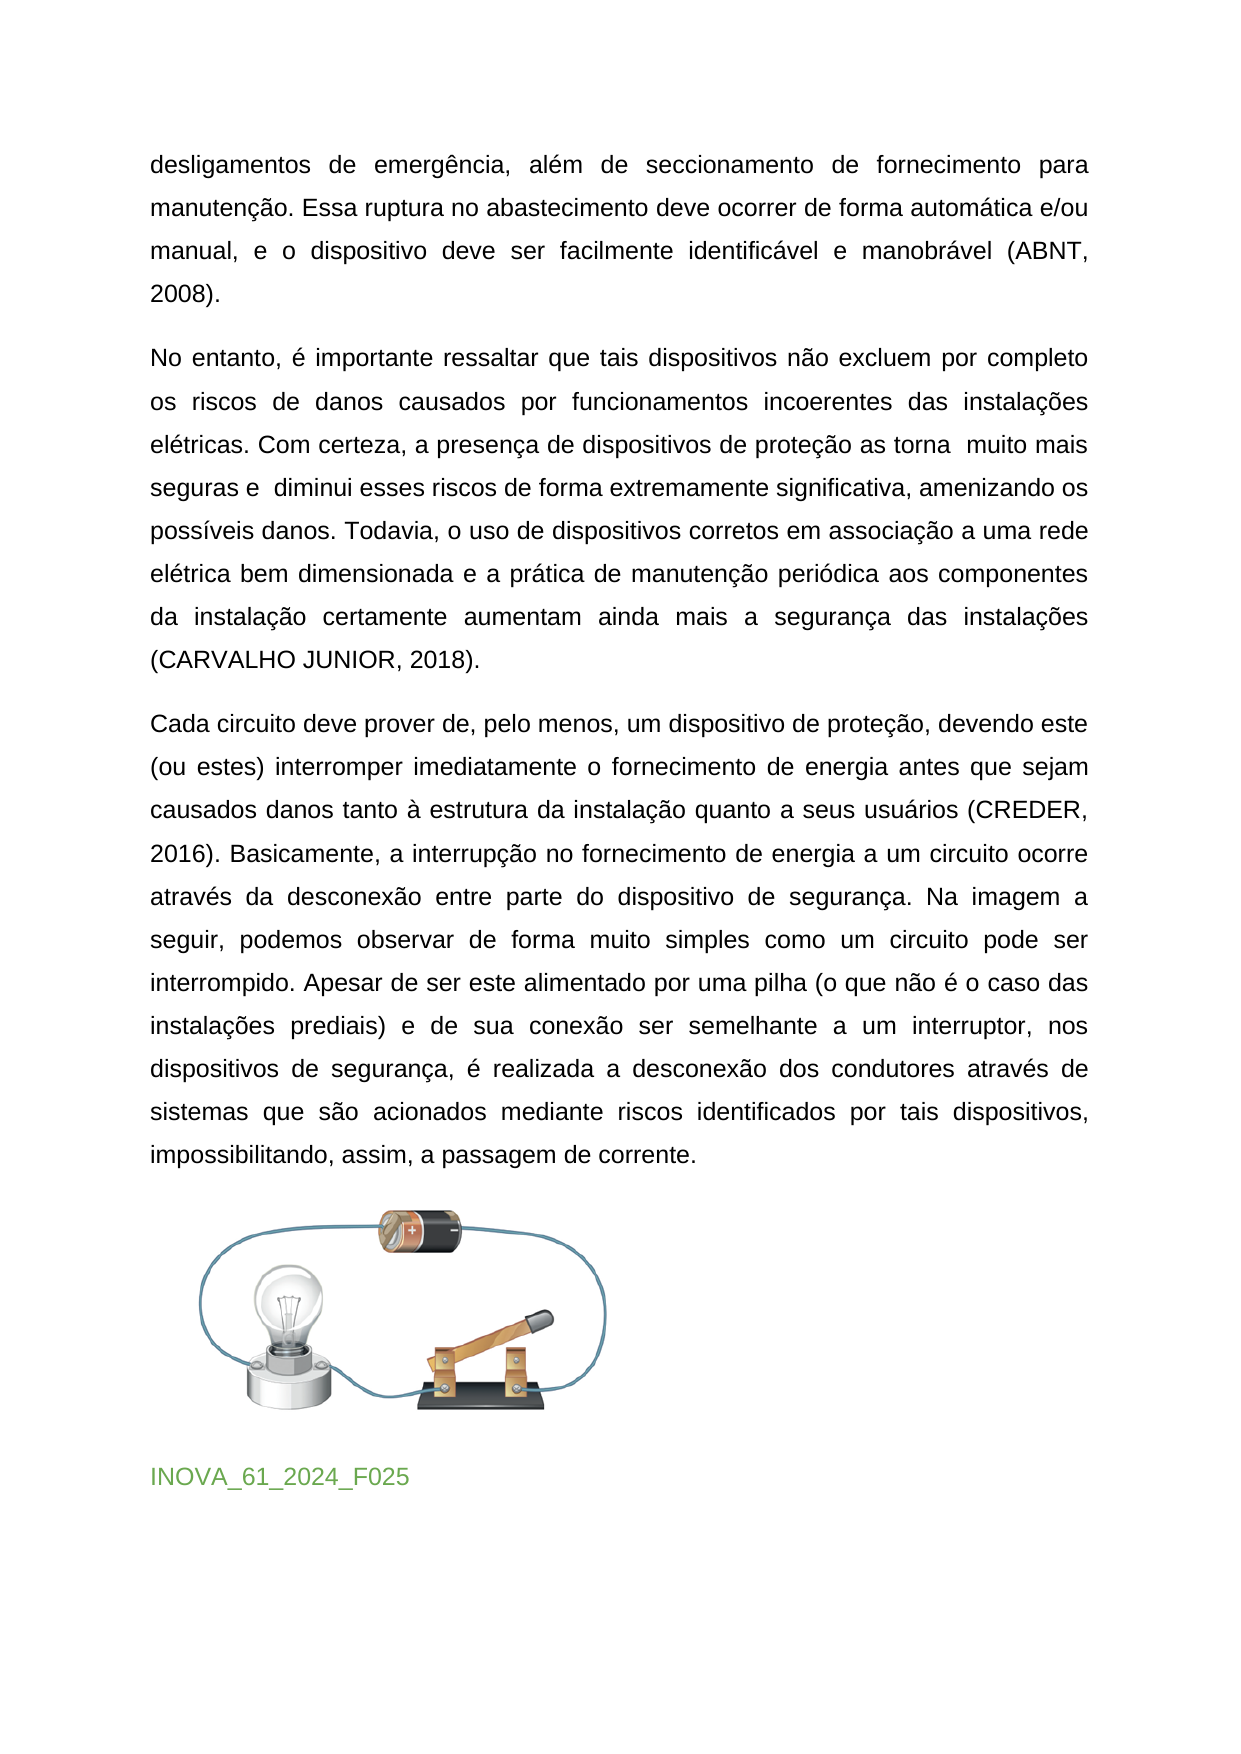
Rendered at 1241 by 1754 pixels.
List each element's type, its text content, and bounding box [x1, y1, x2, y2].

text Cada circuito deve prover de, pelo menos, um dispositivo de proteção, devendo este (ou estes) interromper imediatamente o fornecimento de energia antes que sejam causados danos tanto à estrutura da instalação quanto a seus usuários (CREDER, 2016). Basicamente, a interrupção no fornecimento de energia a um circuito ocorre através da desconexão entre parte do dispositivo de segurança. Na imagem a seguir, podemos observar de forma muito simples como um circuito pode ser interrompido. Apesar de ser este alimentado por uma pilha (o que não é o caso das instalações prediais) e de sua conexão ser semelhante a um interruptor, nos dispositivos de segurança, é realizada a desconexão dos condutores através de sistemas que são acionados mediante riscos identificados por tais dispositivos, impossibilitando, assim, a passagem de corrente. [150, 709, 1090, 1169]
text No entanto, é importante ressaltar que tais dispositivos não excluem por completo os riscos de danos causados por funcionamentos incoerentes das instalações elétricas. Com certeza, a presença de dispositivos de proteção as torna muito mais seguras e diminui esses riscos de forma extremamente significativa, amenizando os possíveis danos. Todavia, o uso de dispositivos corretos em associação a uma rede elétrica bem dimensionada e a prática de manutenção periódica aos componentes da instalação certamente aumentam ainda mais a segurança das instalações (CARVALHO JUNIOR, 2018). [150, 343, 1090, 674]
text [150, 150, 1090, 308]
text INOVA_61_2024_F025 [150, 1462, 1090, 1491]
picture [150, 1204, 626, 1427]
